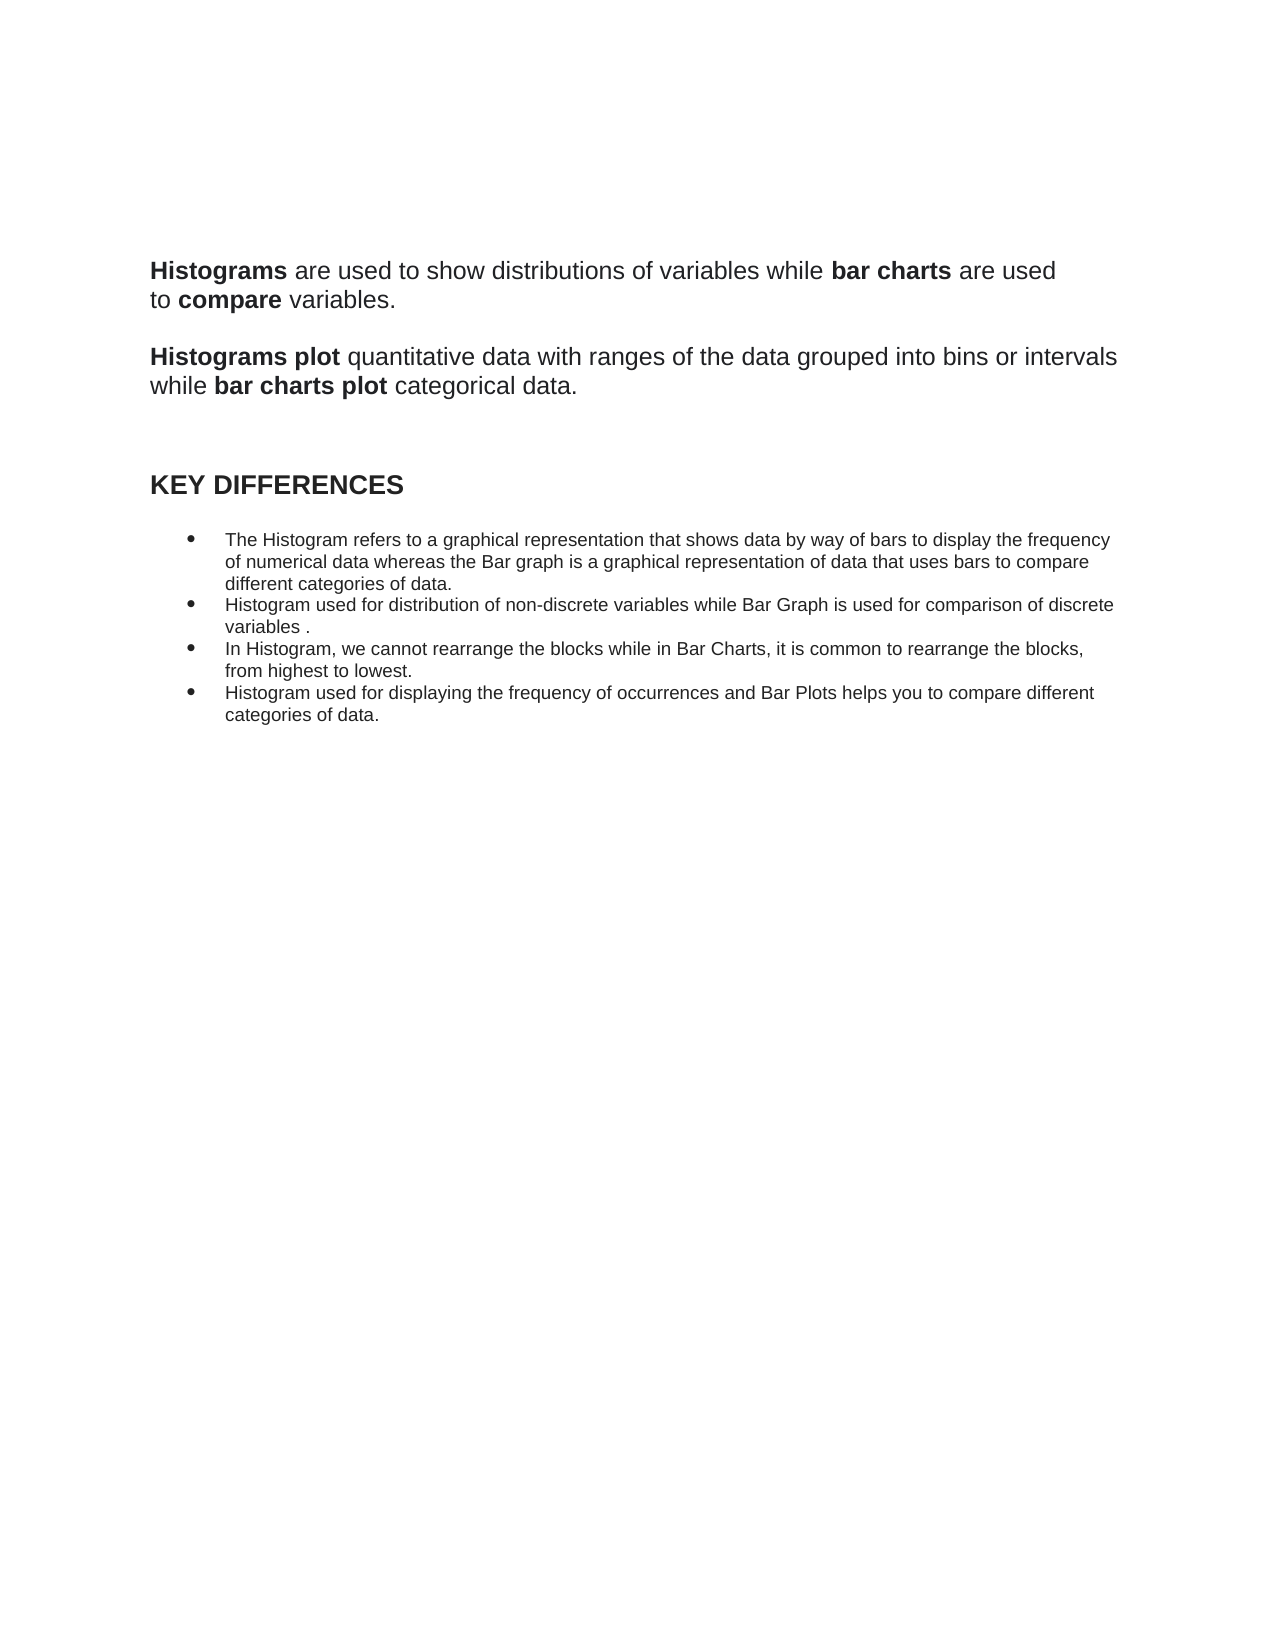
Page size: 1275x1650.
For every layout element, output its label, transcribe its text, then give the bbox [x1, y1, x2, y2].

list Histogram used for displaying the frequency of occurrences and Bar Plots helps you to compare different categories of data. [187, 682, 1125, 725]
text Histograms plot quantitative data with ranges of the data grouped into bins or intervals while bar charts plot categorical data. [150, 342, 1125, 400]
text Histograms are used to show distributions of variables while bar charts are used to compare variables. [150, 256, 1125, 313]
list Histogram used for distribution of non-discrete variables while Bar Graph is used for comparison of discrete variables . [187, 594, 1125, 638]
text KEY DIFFERENCES [150, 461, 1125, 500]
list The Histogram refers to a graphical representation that shows data by way of bars to display the frequency of numerical data whereas the Bar graph is a graphical representation of data that uses bars to compare different categories of data. [187, 529, 1125, 594]
list In Histogram, we cannot rearrange the blocks while in Bar Charts, it is common to rearrange the blocks, from highest to lowest. [187, 638, 1125, 682]
